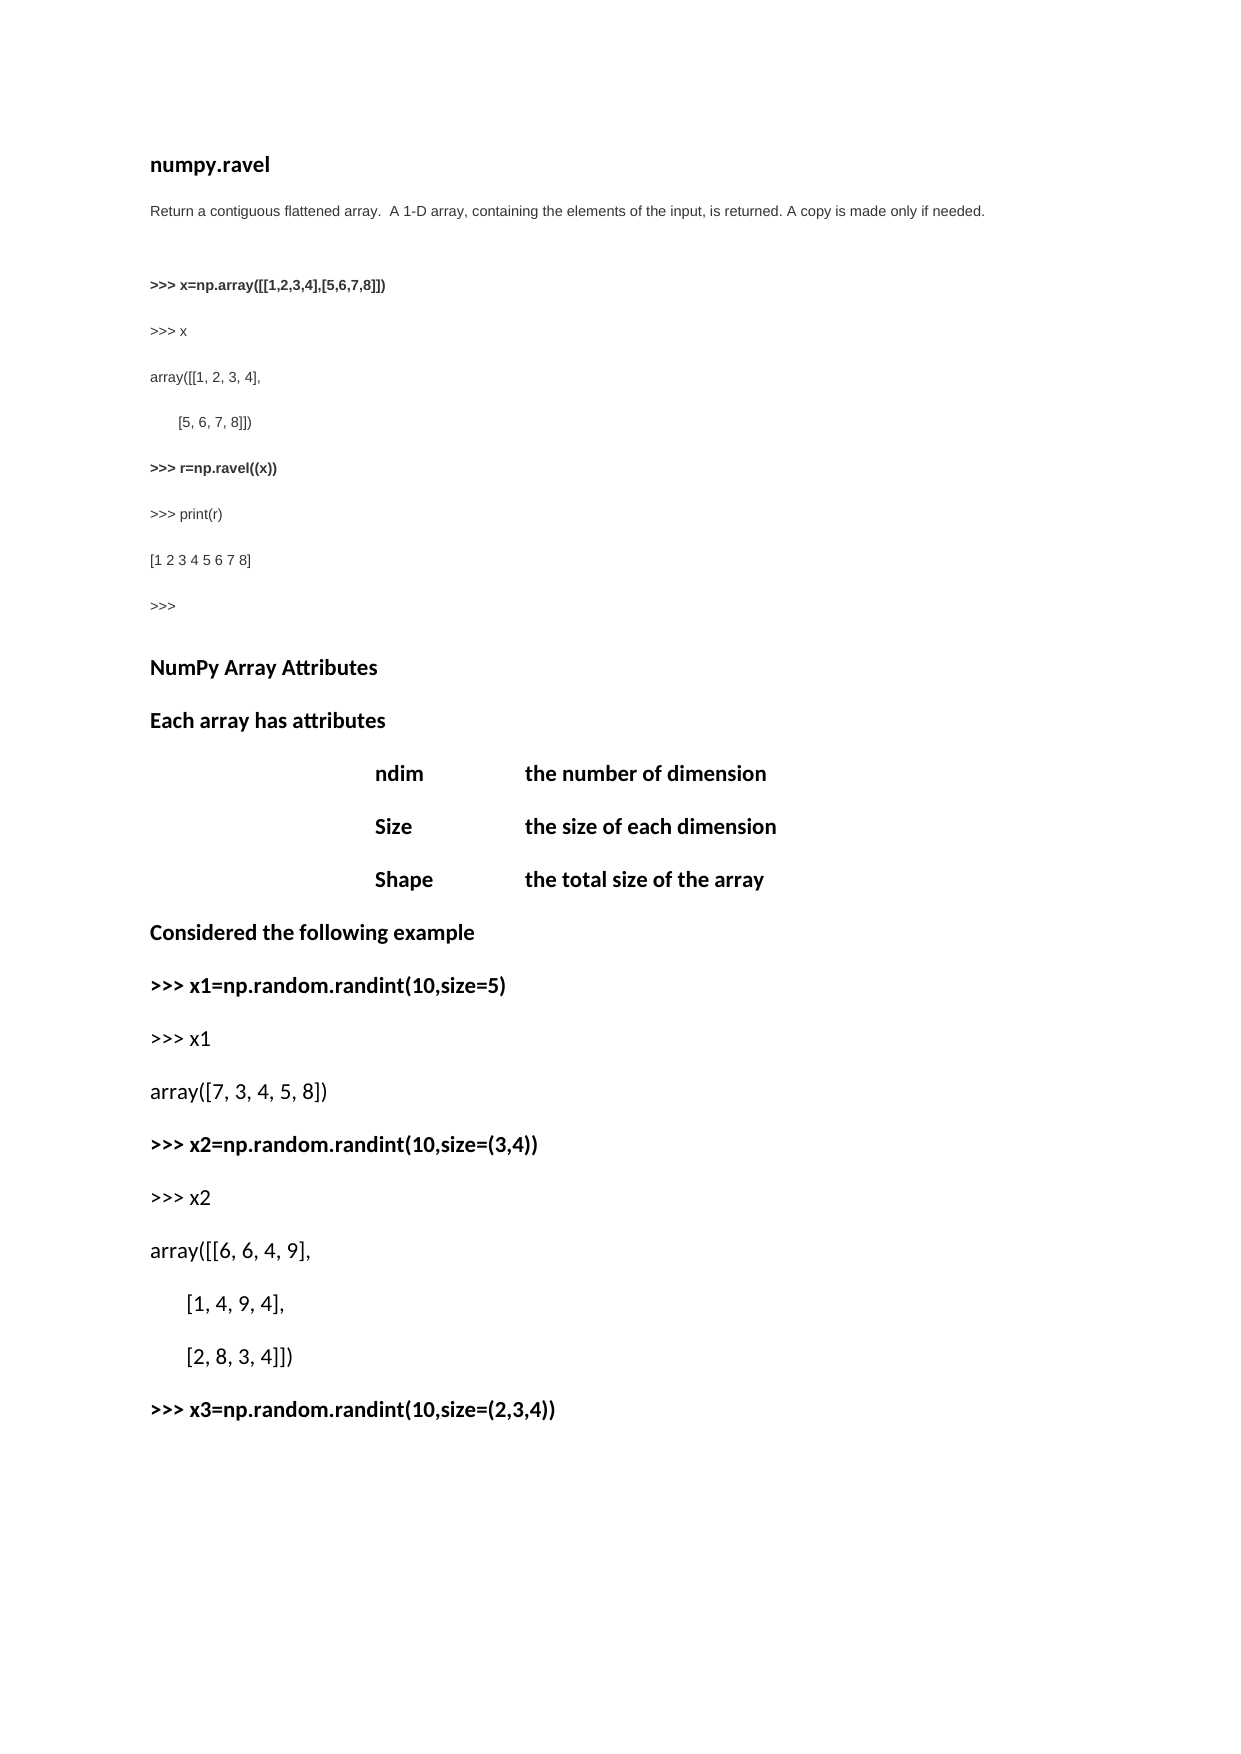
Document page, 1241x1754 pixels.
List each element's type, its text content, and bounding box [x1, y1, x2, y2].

text NumPy Array Attributes [150, 653, 1090, 681]
text Size the size of each dimension [300, 812, 1090, 840]
text array([[1, 2, 3, 4], [150, 368, 1090, 385]
text array([[6, 6, 4, 9], [150, 1236, 1090, 1264]
text >>> x1=np.random.randint(10,size=5) [150, 971, 1090, 999]
text Each array has attributes [150, 706, 1090, 734]
text numpy.ravel [150, 150, 1090, 178]
text Return a contiguous flattened array. A 1-D array, containing the elements of the input, is returned. A copy is made only if needed. [150, 203, 1090, 220]
text >>> x [150, 322, 1090, 339]
text >>> [150, 598, 1090, 615]
text [2, 8, 3, 4]]) [150, 1342, 1090, 1370]
text Considered the following example [150, 918, 1090, 946]
text >>> x2 [150, 1183, 1090, 1211]
text >>> x=np.array([[1,2,3,4],[5,6,7,8]]) [150, 276, 1090, 293]
text >>> r=np.ravel((x)) [150, 460, 1090, 477]
text >>> x2=np.random.randint(10,size=(3,4)) [150, 1130, 1090, 1158]
text [1 2 3 4 5 6 7 8] [150, 552, 1090, 569]
text ndim the number of dimension [300, 759, 1090, 787]
text [1, 4, 9, 4], [150, 1289, 1090, 1317]
text >>> print(r) [150, 506, 1090, 523]
text Shape the total size of the array [300, 865, 1090, 893]
text [5, 6, 7, 8]]) [150, 414, 1090, 431]
text array([7, 3, 4, 5, 8]) [150, 1077, 1090, 1105]
text >>> x1 [150, 1024, 1090, 1052]
text >>> x3=np.random.randint(10,size=(2,3,4)) [150, 1395, 1090, 1423]
